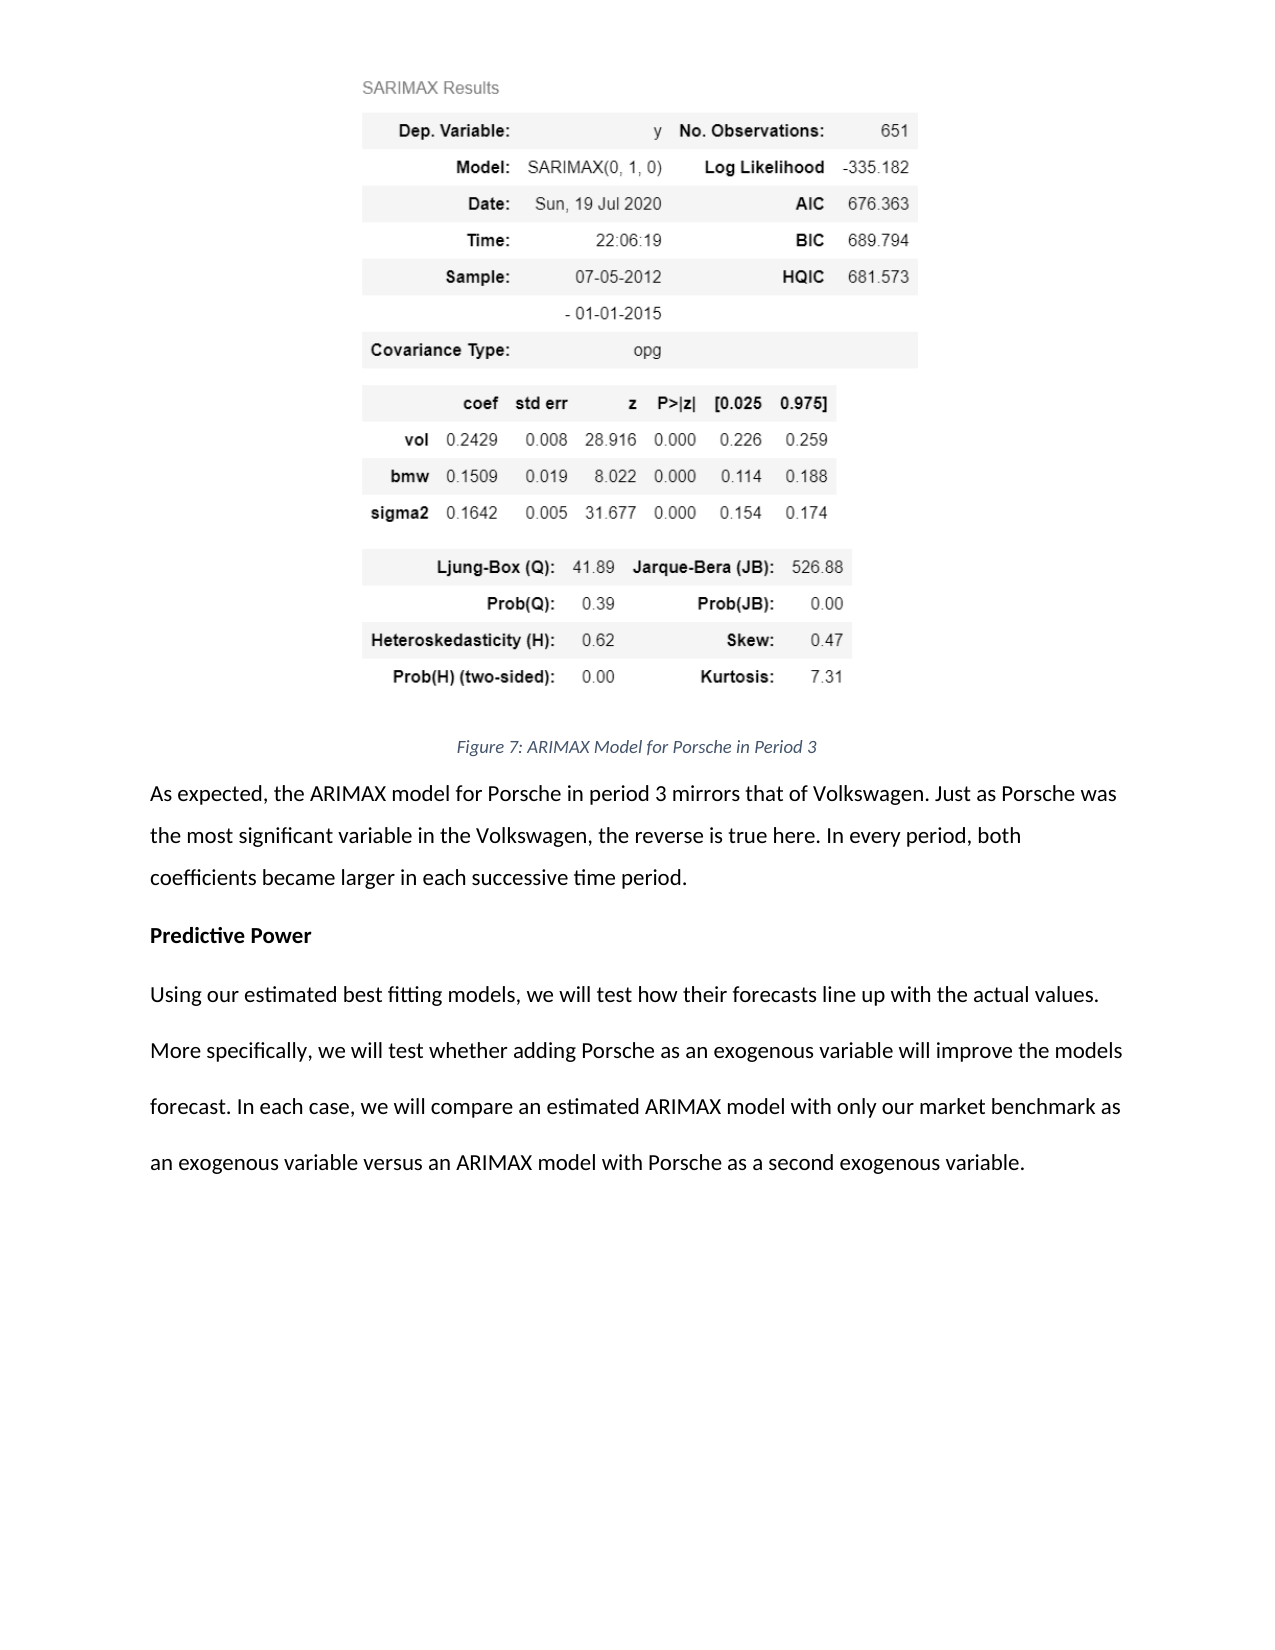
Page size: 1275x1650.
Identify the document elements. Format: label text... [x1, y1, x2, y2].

picture [355, 75, 920, 691]
text Using our estimated best fitting models, we will test how their forecasts line up with the actual values. More specifically, we will test whether adding Porsche as an exogenous variable will improve the models forecast. In each case, we will compare an estimated ARIMAX model with only our market benchmark as an exogenous variable versus an ARIMAX model with Porsche as a second exogenous variable. [150, 980, 1125, 1176]
text As expected, the ARIMAX model for Porsche in period 3 mirrors that of Volkswagen. Just as Porsche was the most significant variable in the Volkswagen, the reverse is true here. In every period, both coefficients became larger in each successive time period. [150, 779, 1125, 891]
text Predictive Power [150, 922, 1125, 950]
